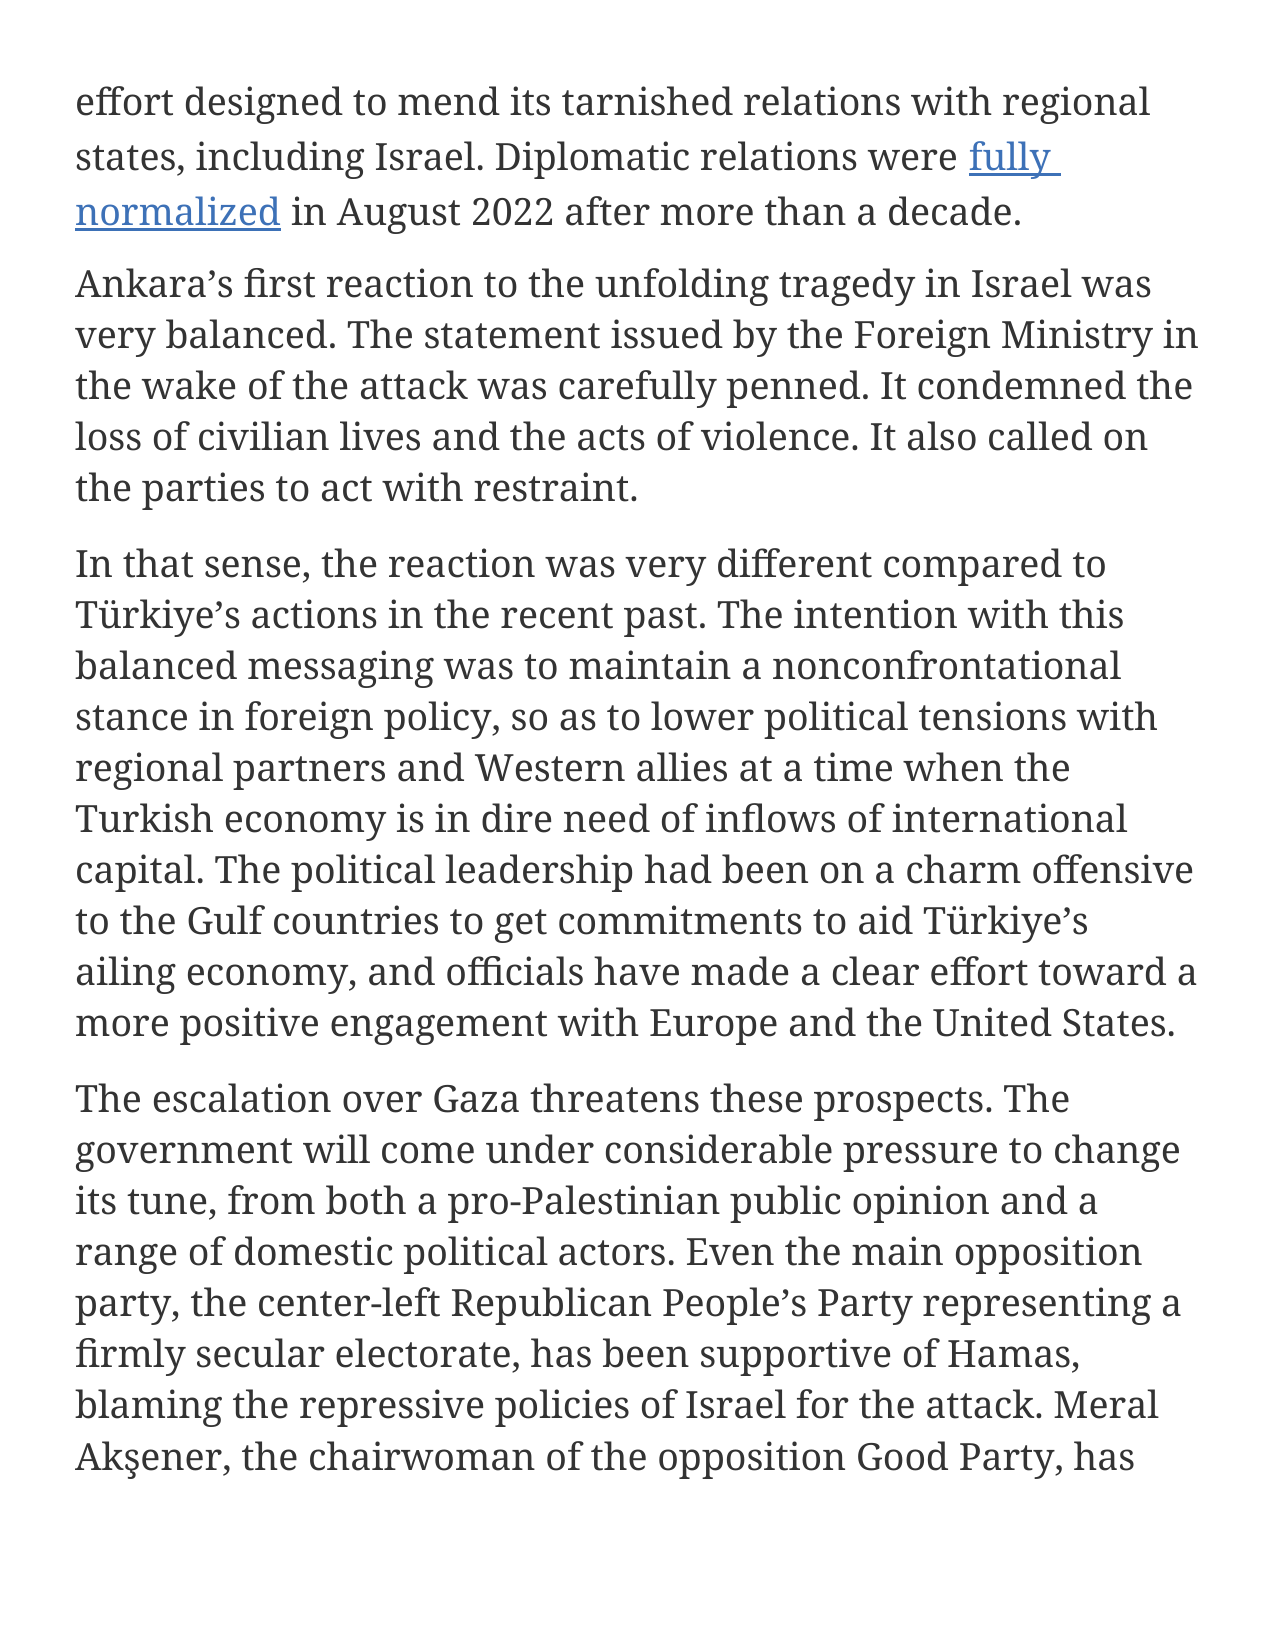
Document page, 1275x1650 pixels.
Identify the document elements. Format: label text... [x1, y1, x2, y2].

text In that sense, the reaction was very different compared to Türkiye’s actions in the recent past. The intention with this balanced messaging was to maintain a nonconfrontational stance in foreign policy, so as to lower political tensions with regional partners and Western allies at a time when the Turkish economy is in dire need of inflows of international capital. The political leadership had been on a charm offensive to the Gulf countries to get commitments to aid Türkiye’s ailing economy, and officials have made a clear effort toward a more positive engagement with Europe and the United States. [75, 537, 1200, 1048]
text Ankara’s first reaction to the unfolding tragedy in Israel was very balanced. The statement issued by the Foreign Ministry in the wake of the attack was carefully penned. It condemned the loss of civilian lives and the acts of violence. It also called on the parties to act with restraint. [75, 257, 1200, 512]
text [75, 1073, 1200, 1481]
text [75, 75, 1200, 236]
